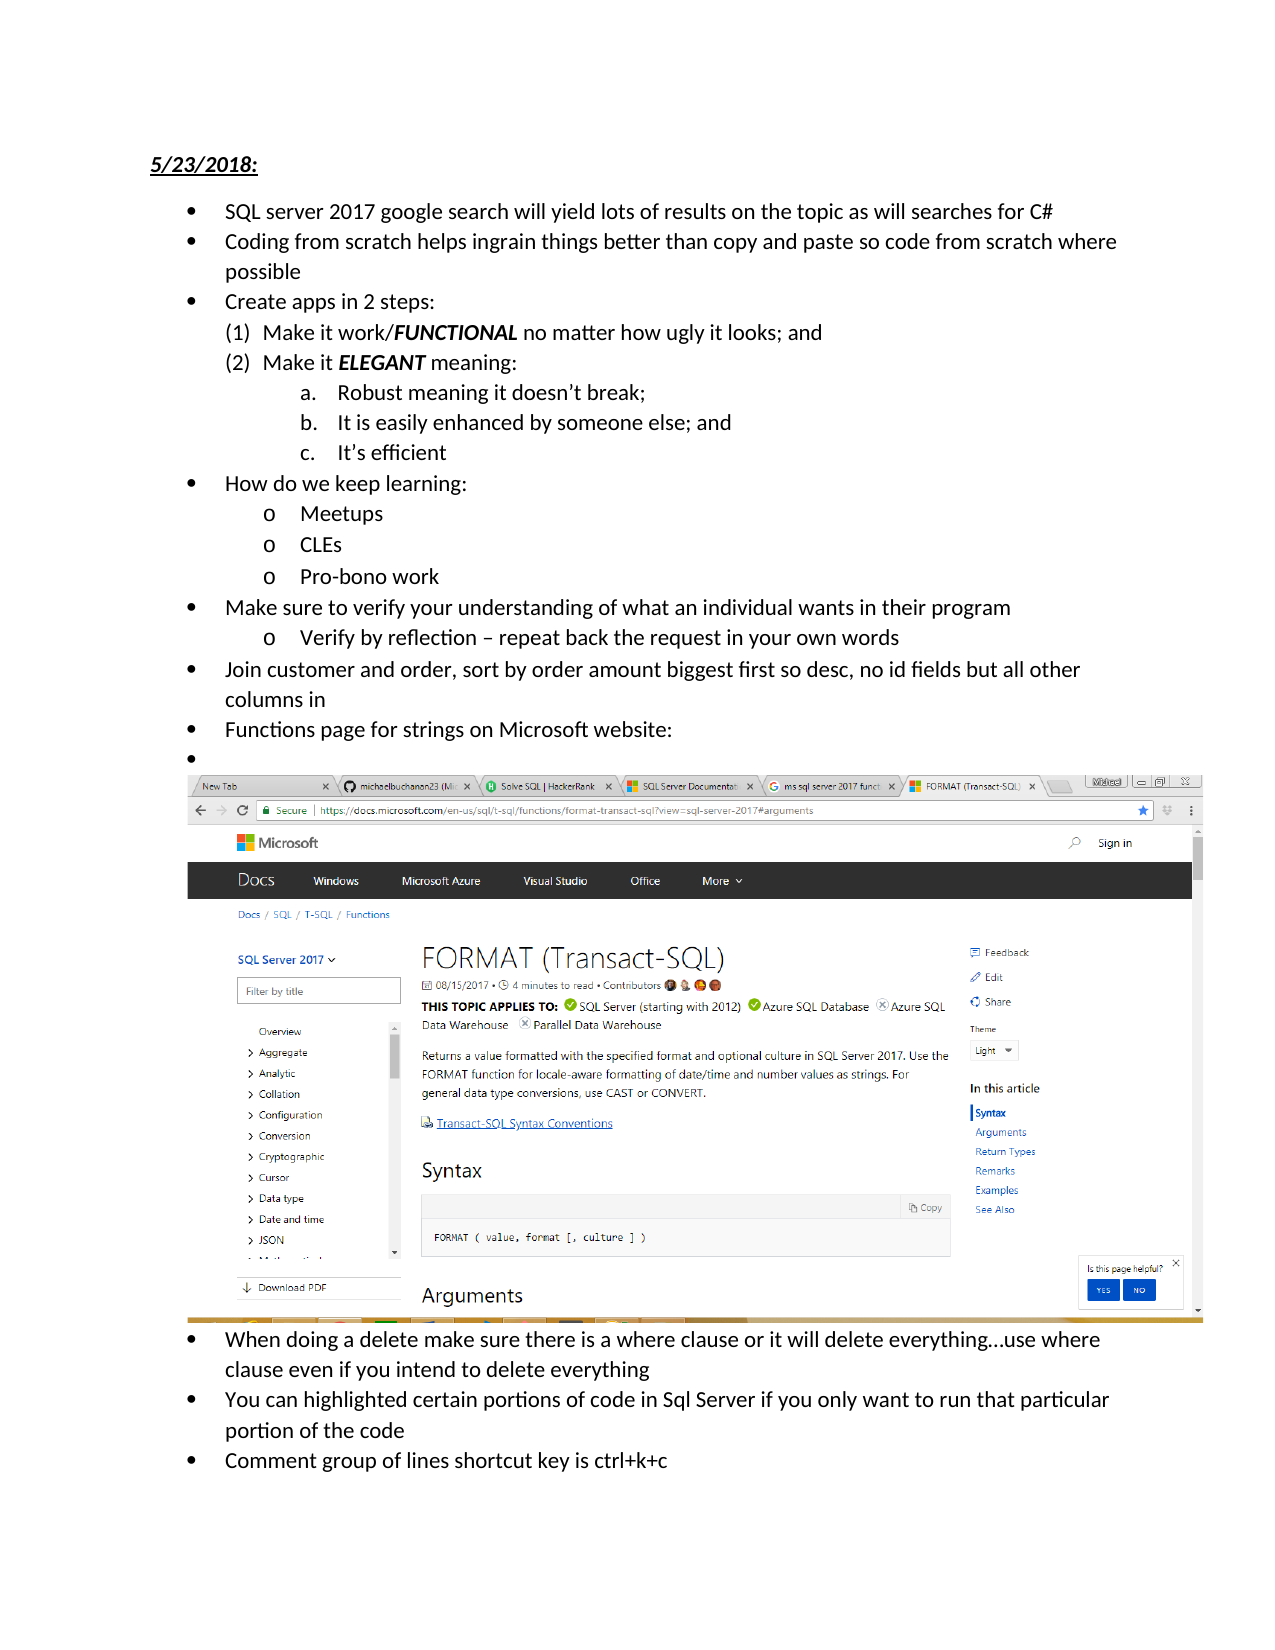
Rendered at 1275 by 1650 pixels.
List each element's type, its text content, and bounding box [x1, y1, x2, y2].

list Robust meaning it doesn’t break; [300, 378, 1125, 406]
picture [187, 775, 1204, 1323]
list You can highlighted certain portions of code in Sql Server if you only want to run that particular portion of the code [187, 1386, 1125, 1444]
list It’s efficient [300, 438, 1125, 467]
list CLEs [262, 530, 1125, 559]
list How do we keep learning: [187, 469, 1125, 497]
list Coding from scratch helps ingrain things better than copy and paste so code from scratch where possible [187, 227, 1125, 285]
list Pro-bono work [262, 562, 1125, 591]
list Make sure to verify your understanding of what an individual wants in their program [187, 593, 1125, 621]
list Join customer and order, sort by order amount biggest first so desc, no id fields but all other columns in [187, 655, 1125, 713]
list Functions page for strings on Microsoft website: [187, 715, 1125, 743]
text 5/23/2018: [150, 150, 1125, 178]
list Verify by reflection – repeat back the request in your own words [262, 623, 1125, 653]
list Comment group of lines shortcut key is ctrl+k+c [187, 1446, 1125, 1474]
list It is easily enhanced by someone else; and [300, 408, 1125, 436]
list When doing a delete make sure there is a where clause or it will delete everything…use where clause even if you intend to delete everything [187, 1325, 1125, 1383]
list SQL server 2017 google search will yield lots of results on the topic as will searches for C# [187, 197, 1125, 225]
list Make it work/FUNCTIONAL no matter how ugly it looks; and [225, 318, 1125, 346]
list Meetups [262, 499, 1125, 528]
list Make it ELEGANT meaning: [225, 348, 1125, 376]
list Create apps in 2 steps: [187, 287, 1125, 316]
